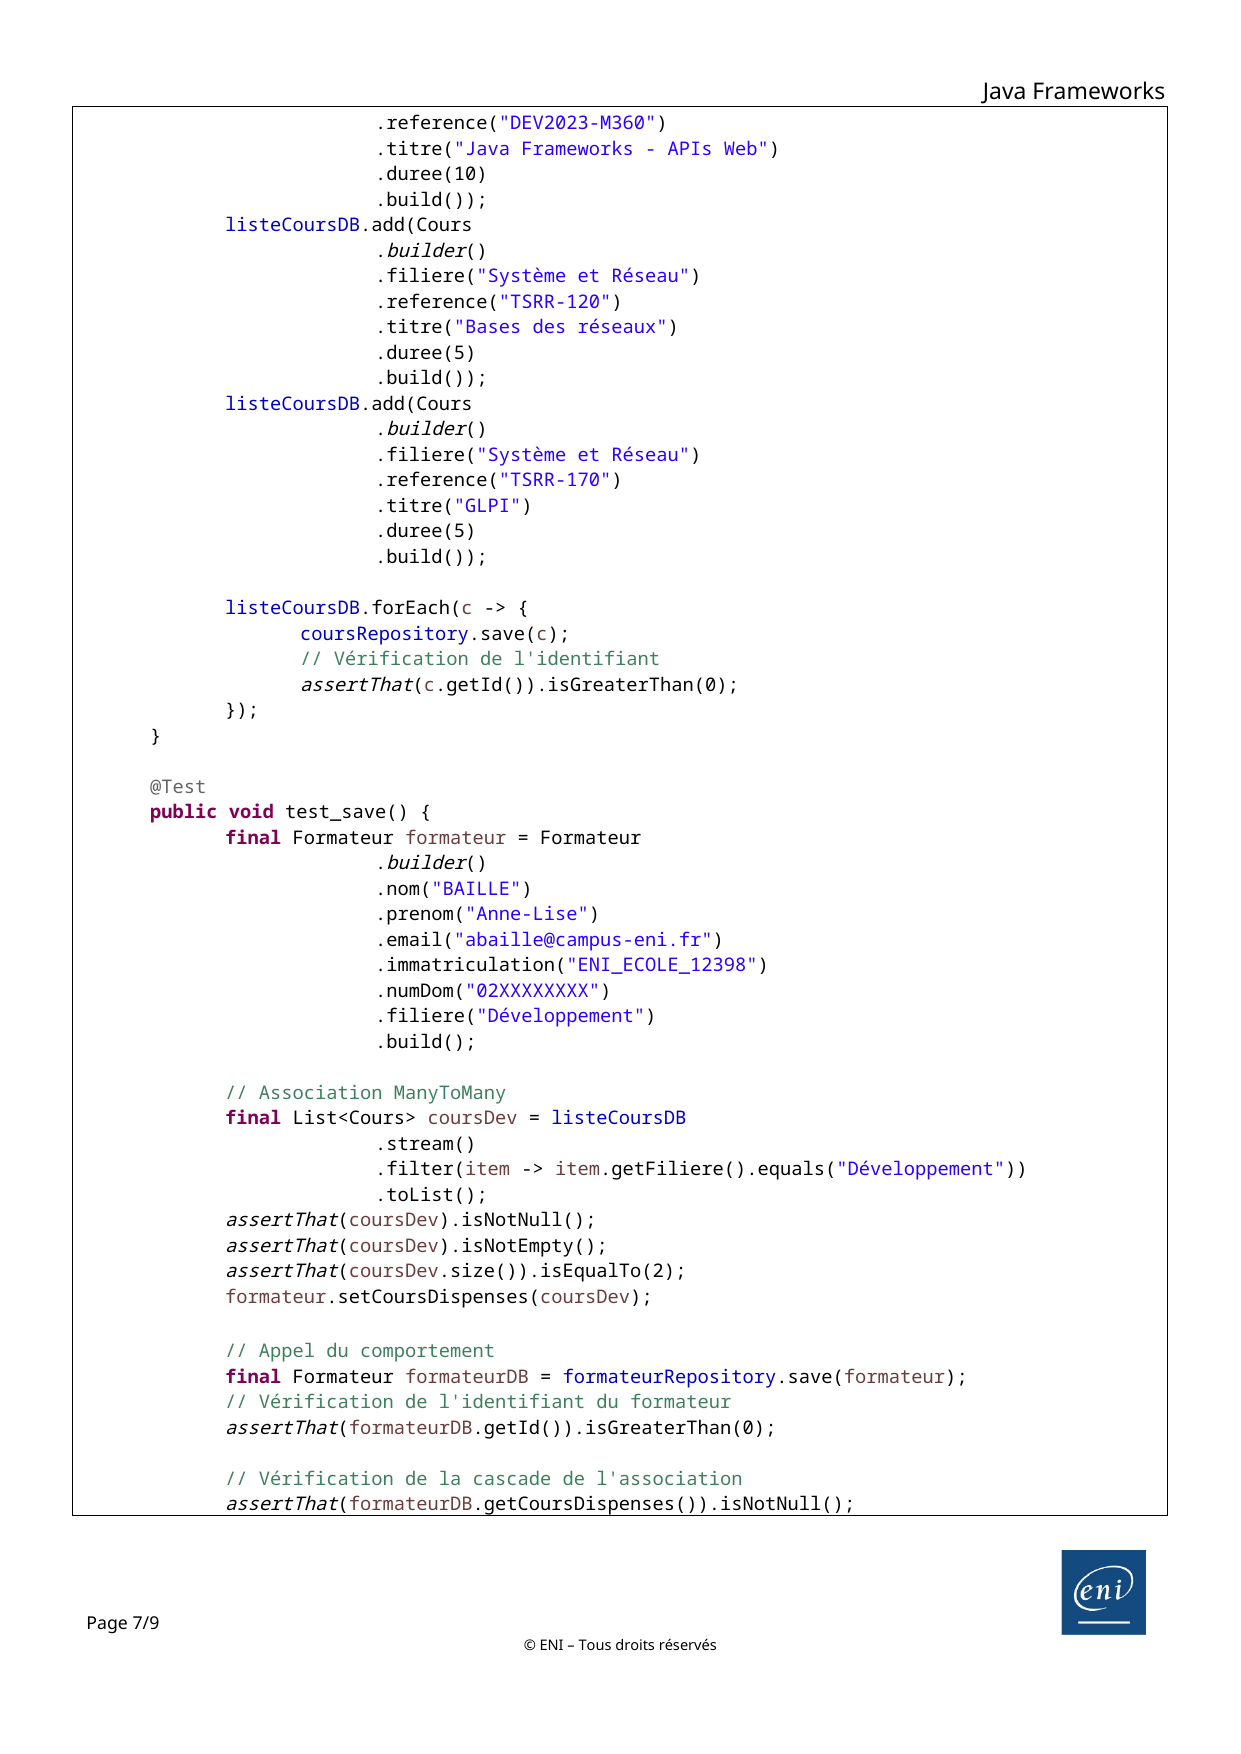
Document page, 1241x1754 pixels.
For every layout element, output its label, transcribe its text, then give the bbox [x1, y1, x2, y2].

text // Vérification de la cascade de l'association [75, 1465, 1165, 1491]
text .build(); [75, 1028, 1165, 1054]
text assertThat(formateurDB.getId()).isGreaterThan(0); [75, 1414, 1165, 1440]
text .builder() [75, 849, 1165, 875]
text .builder() [75, 416, 1165, 441]
text .filiere("Système et Réseau") [75, 262, 1165, 288]
text assertThat(formateurDB.getCoursDispenses()).isNotNull(); [75, 1491, 1165, 1515]
text .build()); [75, 186, 1165, 211]
text // Association ManyToMany [75, 1079, 1165, 1105]
text assertThat(coursDev).isNotNull(); [75, 1207, 1165, 1232]
text .reference("TSRR-170") [75, 467, 1165, 492]
text listeCoursDB.forEach(c -> { [75, 594, 1165, 620]
text .build()); [75, 543, 1165, 569]
text .filiere("Développement") [75, 1003, 1165, 1028]
text final Formateur formateur = Formateur [75, 824, 1165, 849]
text @Test [75, 773, 1165, 798]
text } [75, 722, 1165, 747]
text .duree(5) [75, 339, 1165, 364]
text assertThat(coursDev).isNotEmpty(); [75, 1232, 1165, 1258]
text .duree(5) [75, 518, 1165, 543]
text final Formateur formateurDB = formateurRepository.save(formateur); [75, 1363, 1165, 1389]
text .reference("DEV2023-M360") [73, 107, 1167, 135]
text .titre("GLPI") [75, 492, 1165, 518]
text .titre("Bases des réseaux") [75, 313, 1165, 339]
text // Vérification de l'identifiant du formateur [75, 1389, 1165, 1414]
text .build()); [75, 364, 1165, 390]
text formateur.setCoursDispenses(coursDev); [75, 1283, 1165, 1309]
text // Vérification de l'identifiant [75, 645, 1165, 671]
text .reference("TSRR-120") [75, 288, 1165, 313]
text .builder() [75, 237, 1165, 262]
text listeCoursDB.add(Cours [75, 211, 1165, 237]
text assertThat(c.getId()).isGreaterThan(0); [75, 671, 1165, 696]
text listeCoursDB.add(Cours [75, 390, 1165, 416]
text assertThat(coursDev.size()).isEqualTo(2); [75, 1258, 1165, 1283]
text .immatriculation("ENI_ECOLE_12398") [75, 952, 1165, 977]
text .prenom("Anne-Lise") [75, 901, 1165, 926]
text .numDom("02XXXXXXXX") [75, 977, 1165, 1003]
text .filiere("Système et Réseau") [75, 441, 1165, 467]
text .nom("BAILLE") [75, 875, 1165, 901]
text .email("abaille@campus-eni.fr") [75, 926, 1165, 952]
text public void test_save() { [75, 798, 1165, 824]
text .toList(); [75, 1181, 1165, 1207]
text coursRepository.save(c); [75, 620, 1165, 645]
text .titre("Java Frameworks - APIs Web") [75, 135, 1165, 160]
picture [1061, 1550, 1146, 1635]
text .stream() [75, 1130, 1165, 1156]
text .duree(10) [75, 160, 1165, 186]
text .filter(item -> item.getFiliere().equals("Développement")) [75, 1156, 1165, 1181]
text final List<Cours> coursDev = listeCoursDB [75, 1105, 1165, 1130]
text }); [75, 696, 1165, 722]
text // Appel du comportement [75, 1338, 1165, 1363]
